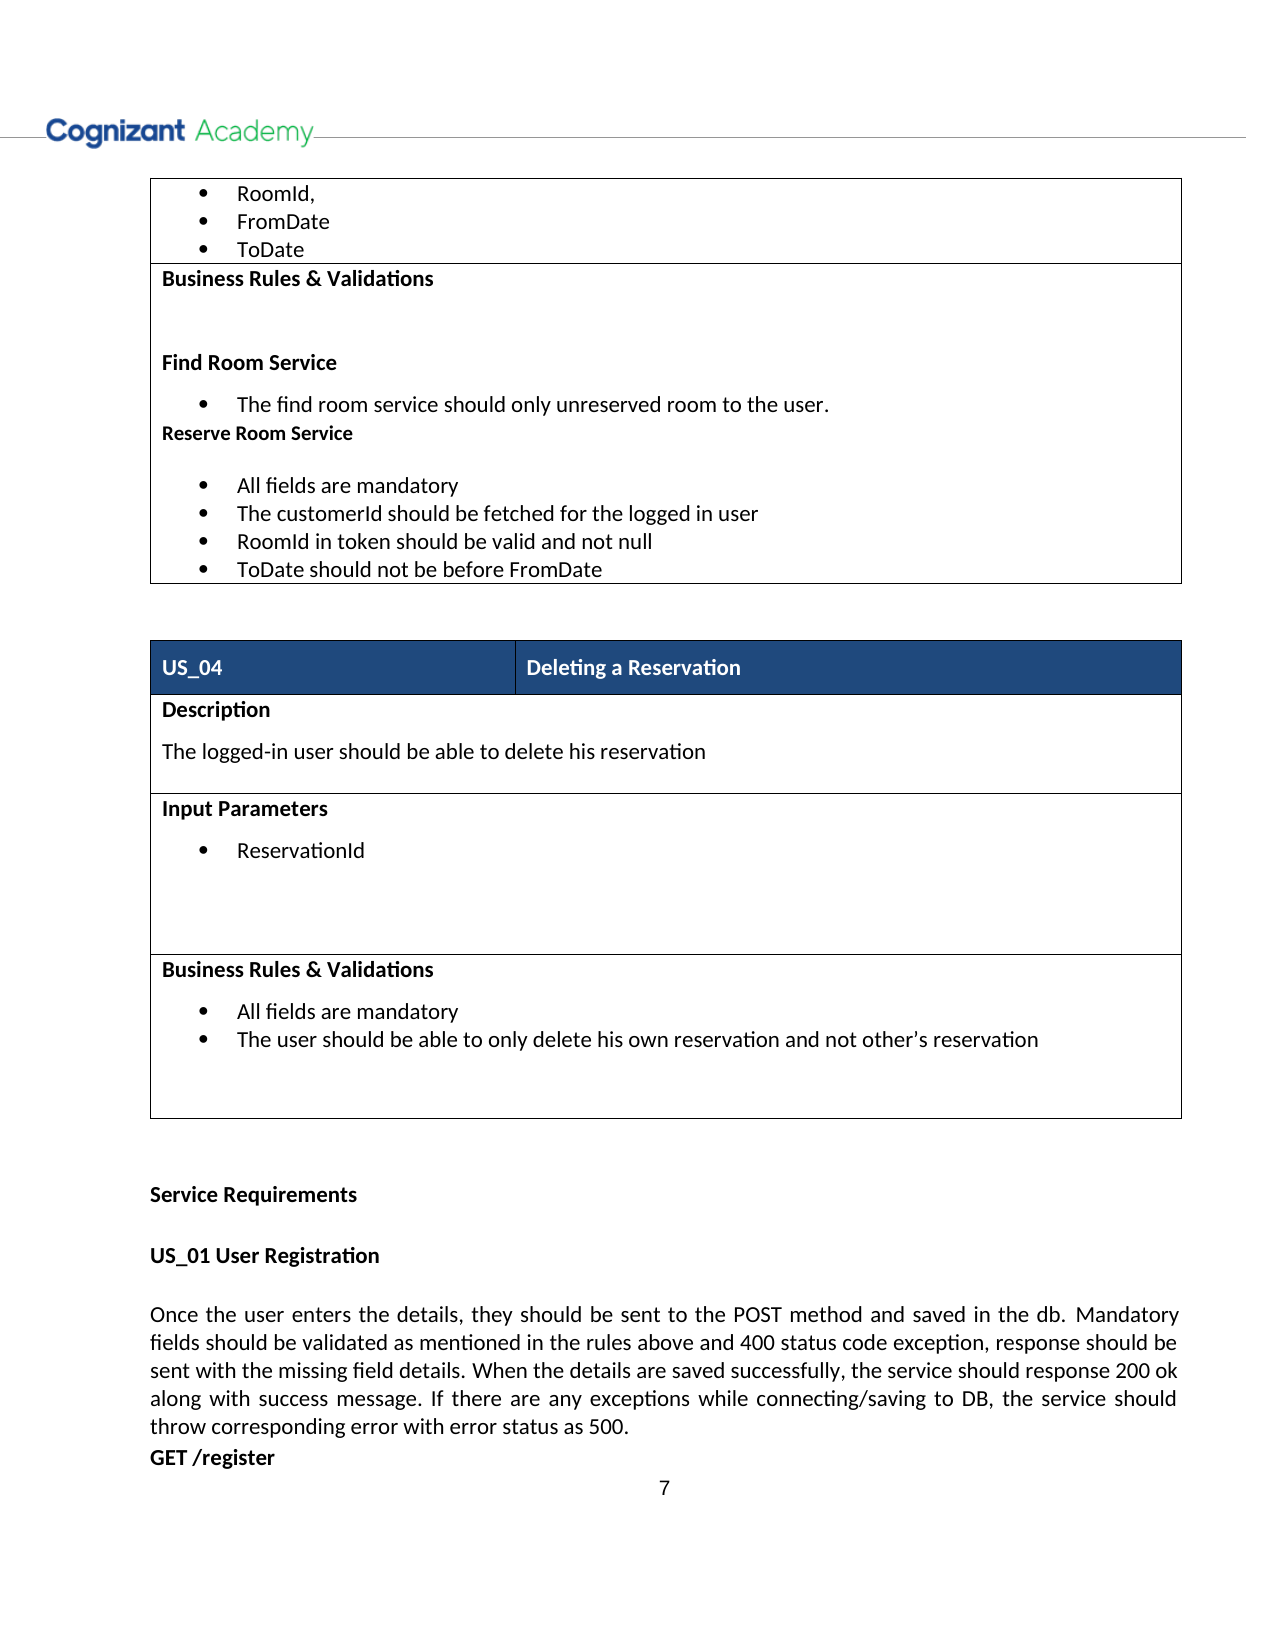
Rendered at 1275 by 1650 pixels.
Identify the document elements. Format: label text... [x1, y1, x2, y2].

table_cell Business Rules & Validations Find Room Service The find room service should only unreserved room to the user. Reserve Room Service All fields are mandatory The customerId should be fetched for the logged in user RoomId in token should be valid and not null ToDate should not be before FromDate [151, 264, 1181, 583]
text US_01 User Registration [150, 1241, 1179, 1269]
table_cell Input Parameters ReservationId [151, 794, 1181, 954]
picture [46, 118, 314, 149]
text GET /register [150, 1443, 1179, 1471]
table_cell Business Rules & Validations All fields are mandatory The user should be able to only delete his own reservation and not other’s reservation [151, 955, 1181, 1117]
table_cell Description The logged-in user should be able to delete his reservation [151, 695, 1181, 793]
text Service Requirements [150, 1180, 1179, 1208]
table_cell Find Room Input Parameters RoomType, FromDate ToDate Reserve Input Parameters RoomId, FromDate ToDate [151, 179, 1181, 263]
table_header US_04 [151, 641, 515, 694]
text Once the user enters the details, they should be sent to the POST method and saved in the db. Mandatory fields should be validated as mentioned in the rules above and 400 status code exception, response should be sent with the missing field details. When the details are saved successfully, the service should response 200 ok along with success message. If there are any exceptions while connecting/saving to DB, the service should throw corresponding error with error status as 500. [150, 1300, 1179, 1440]
table_header Deleting a Reservation [516, 641, 1181, 694]
